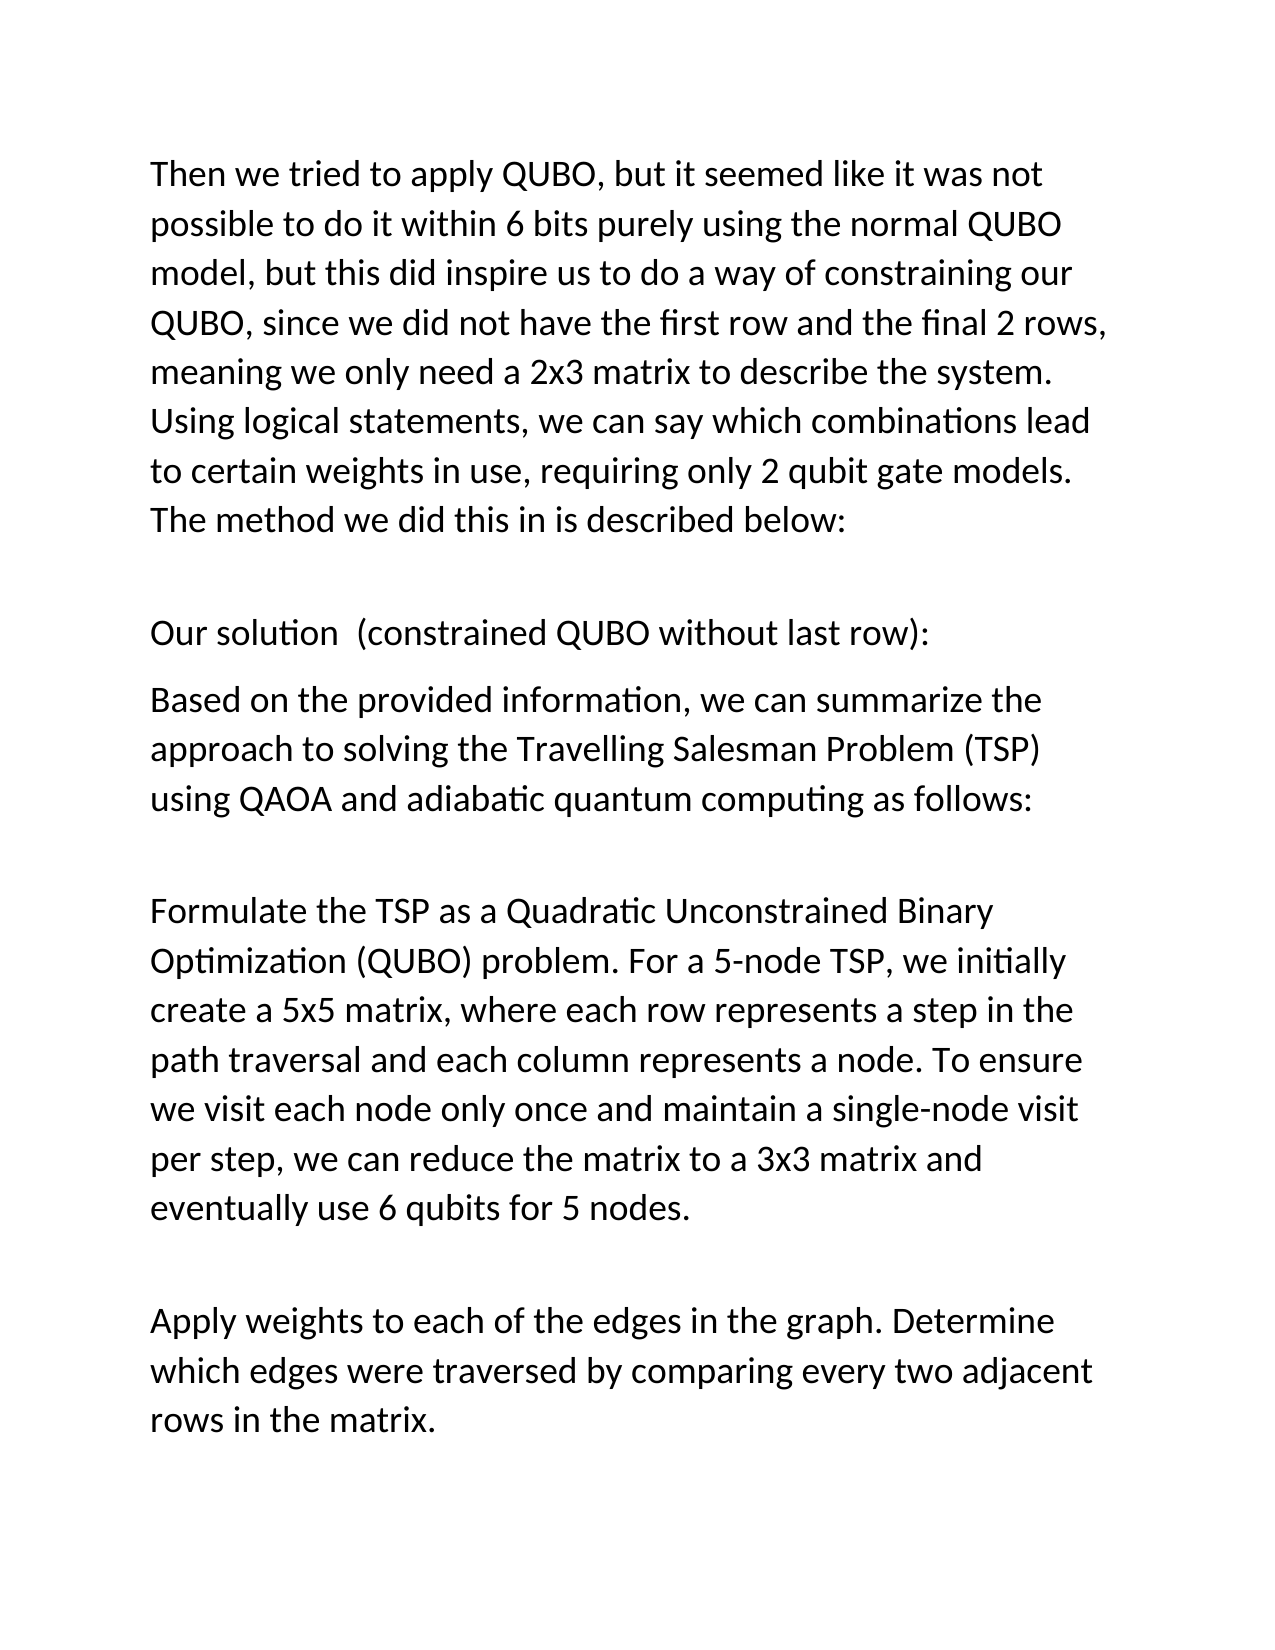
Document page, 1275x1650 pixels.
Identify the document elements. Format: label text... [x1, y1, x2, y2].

text Apply weights to each of the edges in the graph. Determine which edges were traversed by comparing every two adjacent rows in the matrix. [150, 1297, 1125, 1442]
text Formulate the TSP as a Quadratic Unconstrained Binary Optimization (QUBO) problem. For a 5-node TSP, we initially create a 5x5 matrix, where each row represents a step in the path traversal and each column represents a node. To ensure we visit each node only once and maintain a single-node visit per step, we can reduce the matrix to a 3x3 matrix and eventually use 6 qubits for 5 nodes. [150, 887, 1125, 1230]
text Then we tried to apply QUBO, but it seemed like it was not possible to do it within 6 bits purely using the normal QUBO model, but this did inspire us to do a way of constraining our QUBO, since we did not have the first row and the final 2 rows, meaning we only need a 2x3 matrix to describe the system. Using logical statements, we can say which combinations lead to certain weights in use, requiring only 2 qubit gate models. The method we did this in is described below: [150, 150, 1125, 542]
text Based on the provided information, we can summarize the approach to solving the Travelling Salesman Problem (TSP) using QAOA and adiabatic quantum computing as follows: [150, 676, 1125, 820]
text Our solution (constrained QUBO without last row): [150, 609, 1125, 655]
